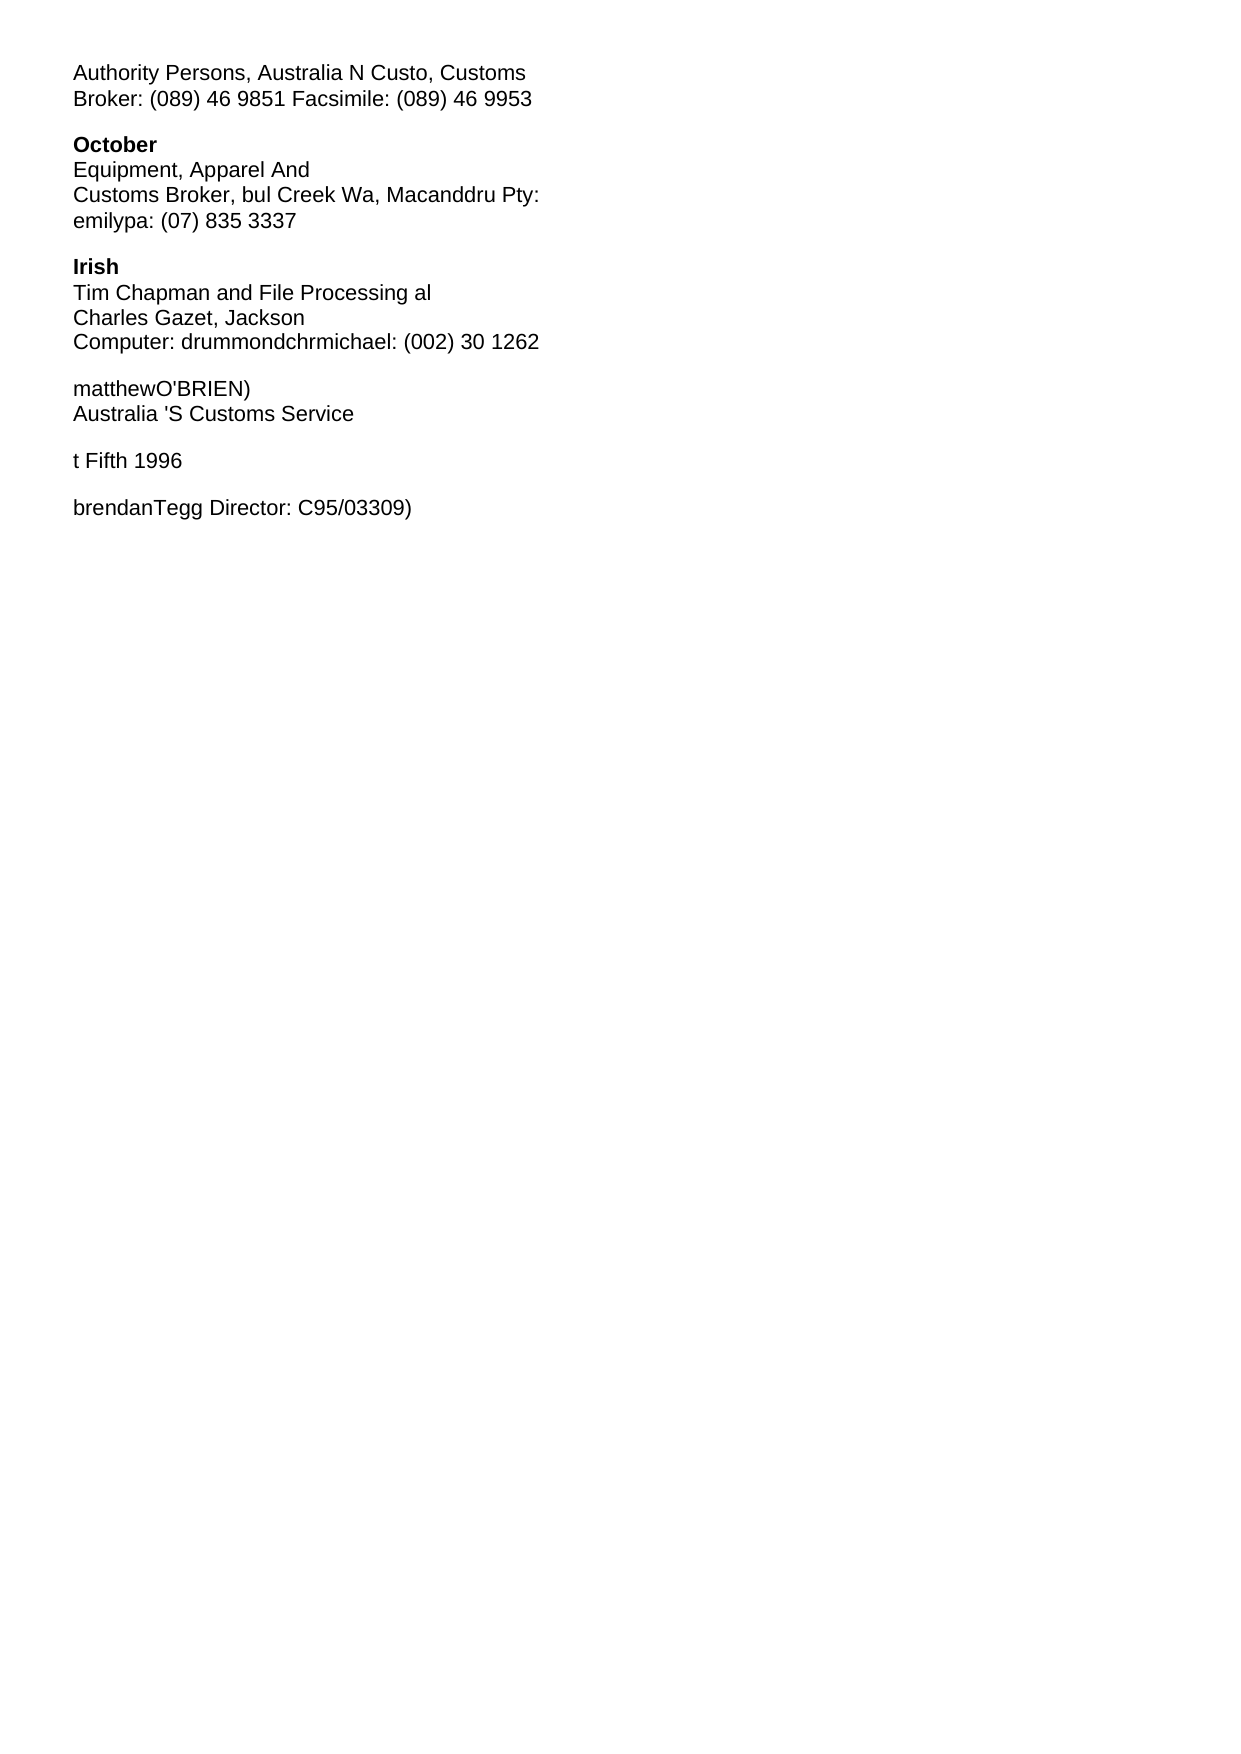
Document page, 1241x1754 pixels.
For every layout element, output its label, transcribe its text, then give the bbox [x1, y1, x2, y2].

text Equipment, Apparel And [73, 157, 1184, 182]
text Computer: drummondchrmichael: (002) 30 1262 [73, 330, 1184, 355]
text Tim Chapman and File Processing al Charles Gazet, Jackson [73, 279, 460, 330]
subtitle Irish [73, 254, 1184, 279]
text Australia 'S Customs Service [73, 401, 460, 427]
text Authority Persons, Australia N Custo, Customs Broker: (089) 46 9851 Facsimile: (089) 46 9953 [73, 60, 580, 111]
text t Fifth 1996 [73, 448, 1184, 473]
text matthewO'BRIEN) [73, 376, 1184, 401]
subtitle October [73, 132, 1184, 157]
text brendanTegg Director: C95/03309) [73, 495, 1184, 520]
text Customs Broker, bul Creek Wa, Macanddru Pty: emilypa: (07) 835 3337 [73, 182, 580, 233]
